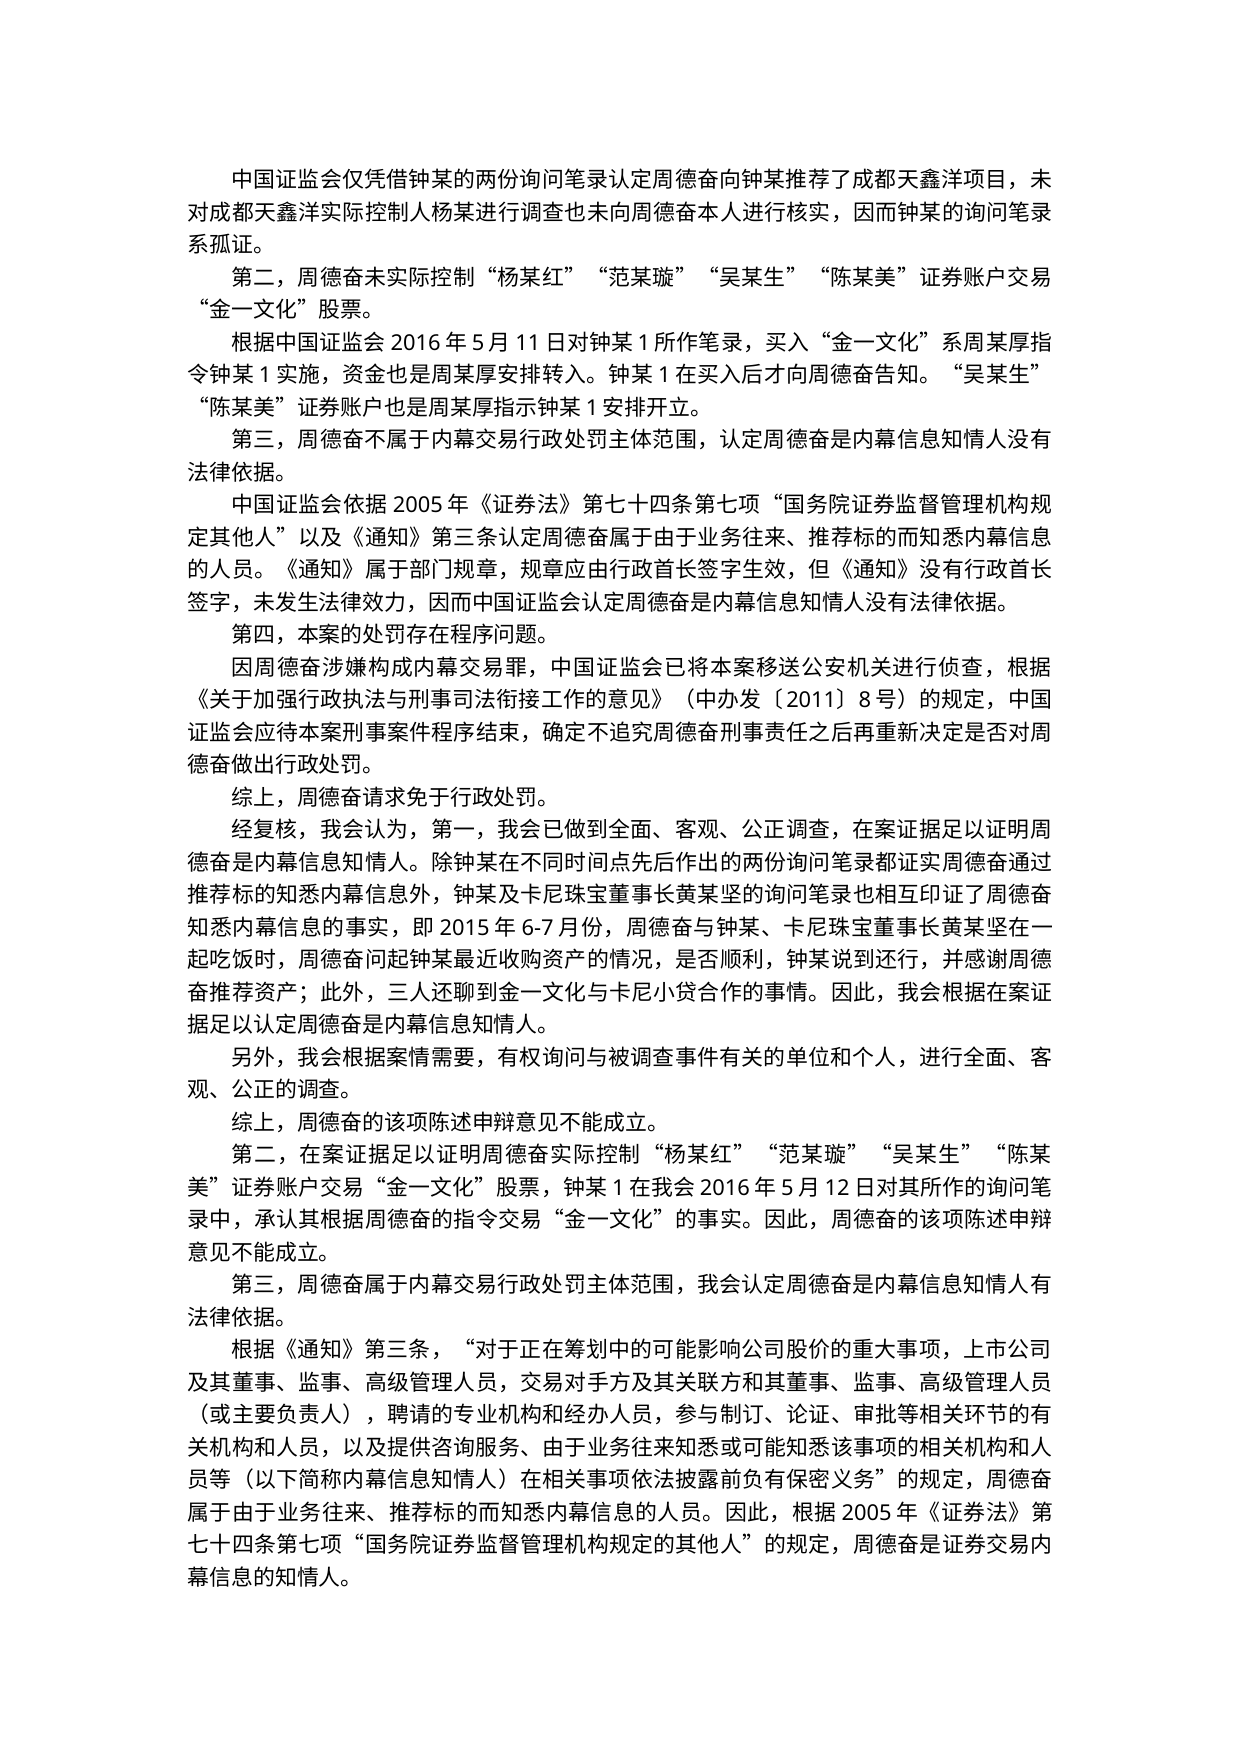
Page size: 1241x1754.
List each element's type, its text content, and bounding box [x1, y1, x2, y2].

text 第二，周德奋未实际控制“杨某红”“范某璇”“吴某生”“陈某美”证券账户交易“金一文化”股票。 [187, 259, 1053, 324]
text 另外，我会根据案情需要，有权询问与被调查事件有关的单位和个人，进行全面、客观、公正的调查。 [187, 1039, 1053, 1104]
text 经复核，我会认为，第一，我会已做到全面、客观、公正调查，在案证据足以证明周德奋是内幕信息知情人。除钟某在不同时间点先后作出的两份询问笔录都证实周德奋通过推荐标的知悉内幕信息外，钟某及卡尼珠宝董事长黄某坚的询问笔录也相互印证了周德奋知悉内幕信息的事实，即2015年6-7月份，周德奋与钟某、卡尼珠宝董事长黄某坚在一起吃饭时，周德奋问起钟某最近收购资产的情况，是否顺利，钟某说到还行，并感谢周德奋推荐资产；此外，三人还聊到金一文化与卡尼小贷合作的事情。因此，我会根据在案证据足以认定周德奋是内幕信息知情人。 [187, 812, 1053, 1039]
text 根据《通知》第三条，“对于正在筹划中的可能影响公司股价的重大事项，上市公司及其董事、监事、高级管理人员，交易对手方及其关联方和其董事、监事、高级管理人员（或主要负责人），聘请的专业机构和经办人员，参与制订、论证、审批等相关环节的有关机构和人员，以及提供咨询服务、由于业务往来知悉或可能知悉该事项的相关机构和人员等（以下简称内幕信息知情人）在相关事项依法披露前负有保密义务”的规定，周德奋属于由于业务往来、推荐标的而知悉内幕信息的人员。因此，根据2005年《证券法》第七十四条第七项“国务院证券监督管理机构规定的其他人”的规定，周德奋是证券交易内幕信息的知情人。 [187, 1332, 1053, 1592]
text 第四，本案的处罚存在程序问题。 [187, 617, 1053, 649]
text 第二，在案证据足以证明周德奋实际控制“杨某红”“范某璇”“吴某生”“陈某美”证券账户交易“金一文化”股票，钟某1在我会2016年5月12日对其所作的询问笔录中，承认其根据周德奋的指令交易“金一文化”的事实。因此，周德奋的该项陈述申辩意见不能成立。 [187, 1137, 1053, 1267]
text 根据中国证监会2016年5月11日对钟某1所作笔录，买入“金一文化”系周某厚指令钟某1实施，资金也是周某厚安排转入。钟某1在买入后才向周德奋告知。“吴某生”“陈某美”证券账户也是周某厚指示钟某1安排开立。 [187, 324, 1053, 422]
text 第三，周德奋属于内幕交易行政处罚主体范围，我会认定周德奋是内幕信息知情人有法律依据。 [187, 1267, 1053, 1332]
text 中国证监会仅凭借钟某的两份询问笔录认定周德奋向钟某推荐了成都天鑫洋项目，未对成都天鑫洋实际控制人杨某进行调查也未向周德奋本人进行核实，因而钟某的询问笔录系孤证。 [187, 162, 1053, 259]
text 第三，周德奋不属于内幕交易行政处罚主体范围，认定周德奋是内幕信息知情人没有法律依据。 [187, 422, 1053, 487]
text 综上，周德奋请求免于行政处罚。 [187, 779, 1053, 812]
text 综上，周德奋的该项陈述申辩意见不能成立。 [187, 1104, 1053, 1137]
text 因周德奋涉嫌构成内幕交易罪，中国证监会已将本案移送公安机关进行侦查，根据《关于加强行政执法与刑事司法衔接工作的意见》（中办发〔2011〕8号）的规定，中国证监会应待本案刑事案件程序结束，确定不追究周德奋刑事责任之后再重新决定是否对周德奋做出行政处罚。 [187, 649, 1053, 779]
text 中国证监会依据2005年《证券法》第七十四条第七项“国务院证券监督管理机构规定其他人”以及《通知》第三条认定周德奋属于由于业务往来、推荐标的而知悉内幕信息的人员。《通知》属于部门规章，规章应由行政首长签字生效，但《通知》没有行政首长签字，未发生法律效力，因而中国证监会认定周德奋是内幕信息知情人没有法律依据。 [187, 487, 1053, 617]
